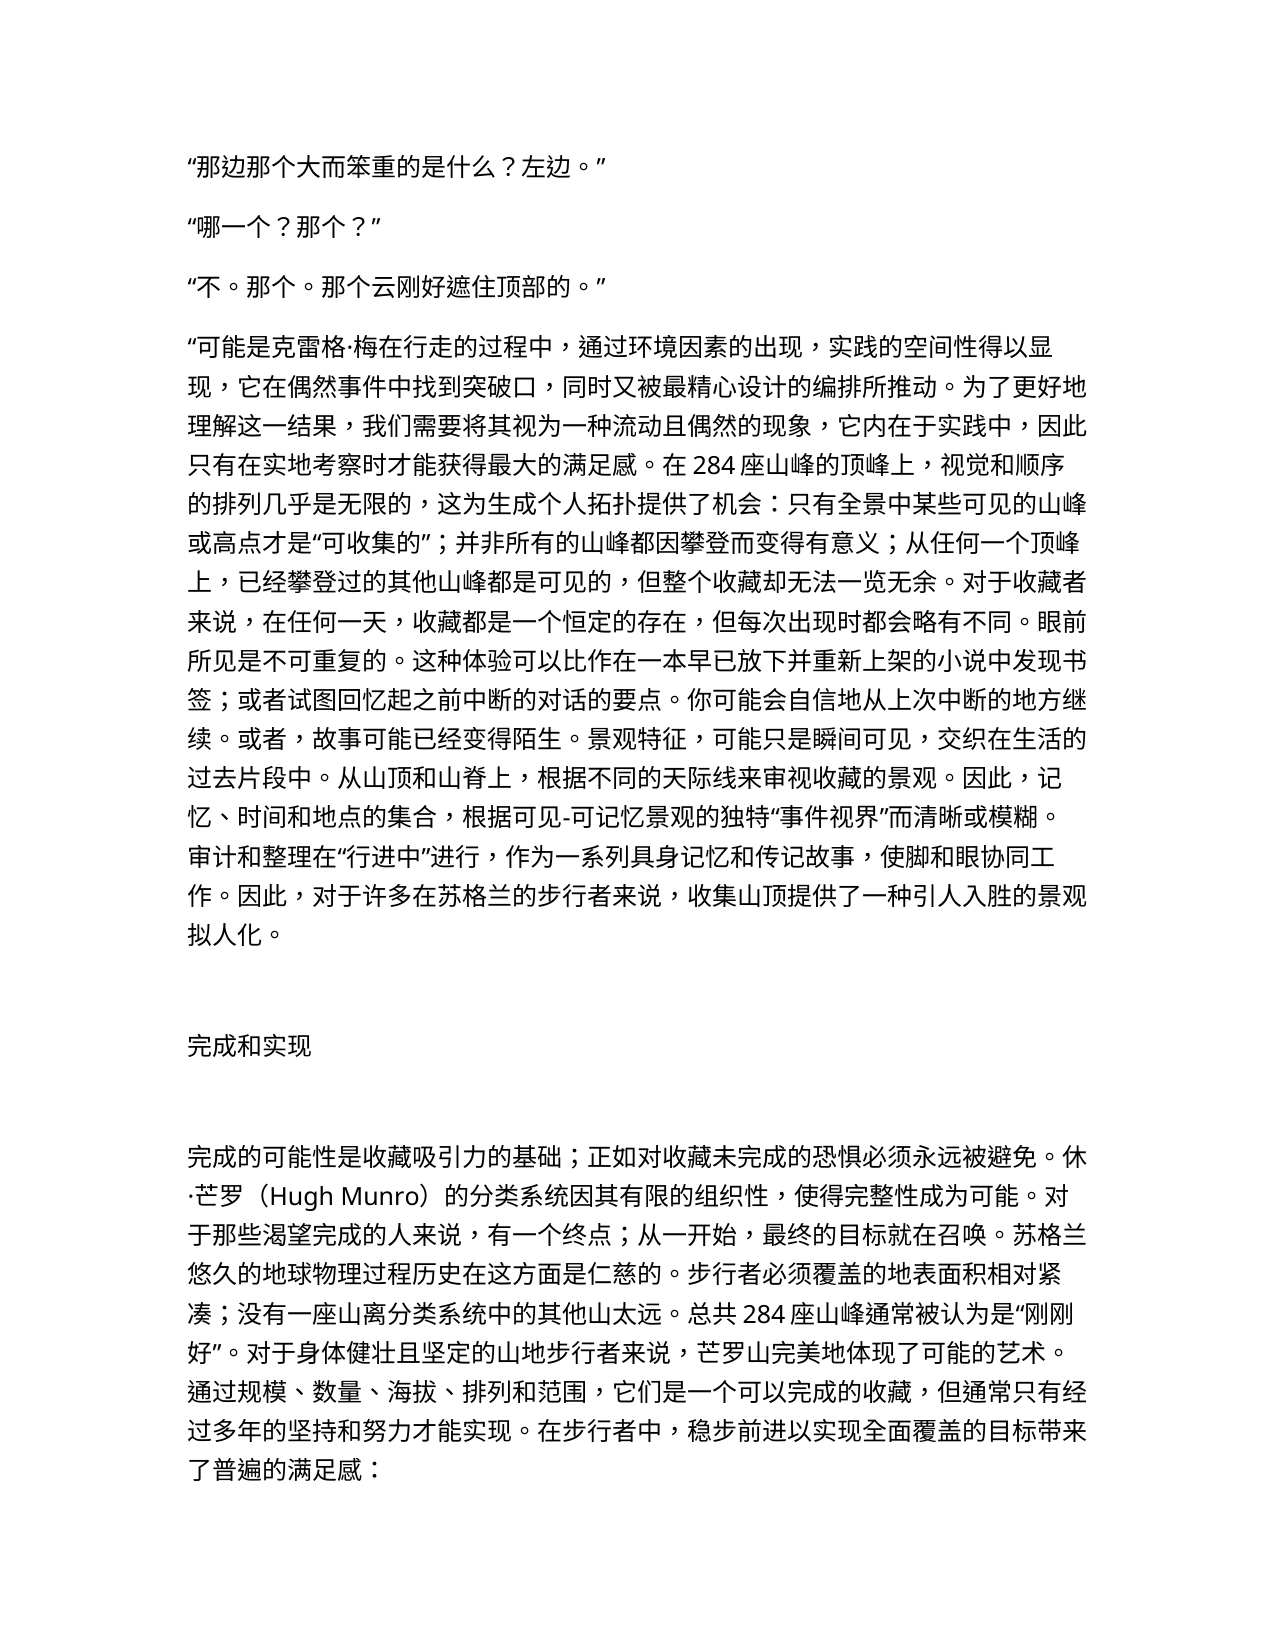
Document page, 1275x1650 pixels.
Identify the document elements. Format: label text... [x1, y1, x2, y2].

text “哪一个？那个？” [187, 210, 1087, 244]
text “可能是克雷格·梅在行走的过程中，通过环境因素的出现，实践的空间性得以显现，它在偶然事件中找到突破口，同时又被最精心设计的编排所推动。为了更好地理解这一结果，我们需要将其视为一种流动且偶然的现象，它内在于实践中，因此只有在实地考察时才能获得最大的满足感。在284座山峰的顶峰上，视觉和顺序的排列几乎是无限的，这为生成个人拓扑提供了机会：只有全景中某些可见的山峰或高点才是“可收集的”；并非所有的山峰都因攀登而变得有意义；从任何一个顶峰上，已经攀登过的其他山峰都是可见的，但整个收藏却无法一览无余。对于收藏者来说，在任何一天，收藏都是一个恒定的存在，但每次出现时都会略有不同。眼前所见是不可重复的。这种体验可以比作在一本早已放下并重新上架的小说中发现书签；或者试图回忆起之前中断的对话的要点。你可能会自信地从上次中断的地方继续。或者，故事可能已经变得陌生。景观特征，可能只是瞬间可见，交织在生活的过去片段中。从山顶和山脊上，根据不同的天际线来审视收藏的景观。因此，记忆、时间和地点的集合，根据可见-可记忆景观的独特“事件视界”而清晰或模糊。审计和整理在“行进中”进行，作为一系列具身记忆和传记故事，使脚和眼协同工作。因此，对于许多在苏格兰的步行者来说，收集山顶提供了一种引人入胜的景观拟人化。 [187, 330, 1087, 952]
text 完成的可能性是收藏吸引力的基础；正如对收藏未完成的恐惧必须永远被避免。休·芒罗（Hugh Munro）的分类系统因其有限的组织性，使得完整性成为可能。对于那些渴望完成的人来说，有一个终点；从一开始，最终的目标就在召唤。苏格兰悠久的地球物理过程历史在这方面是仁慈的。步行者必须覆盖的地表面积相对紧凑；没有一座山离分类系统中的其他山太远。总共284座山峰通常被认为是“刚刚好”。对于身体健壮且坚定的山地步行者来说，芒罗山完美地体现了可能的艺术。通过规模、数量、海拔、排列和范围，它们是一个可以完成的收藏，但通常只有经过多年的坚持和努力才能实现。在步行者中，稳步前进以实现全面覆盖的目标带来了普遍的满足感： [187, 1139, 1087, 1487]
text 完成和实现 [187, 1028, 1087, 1063]
text “那边那个大而笨重的是什么？左边。” [187, 150, 1087, 184]
text “不。那个。那个云刚好遮住顶部的。” [187, 270, 1087, 304]
